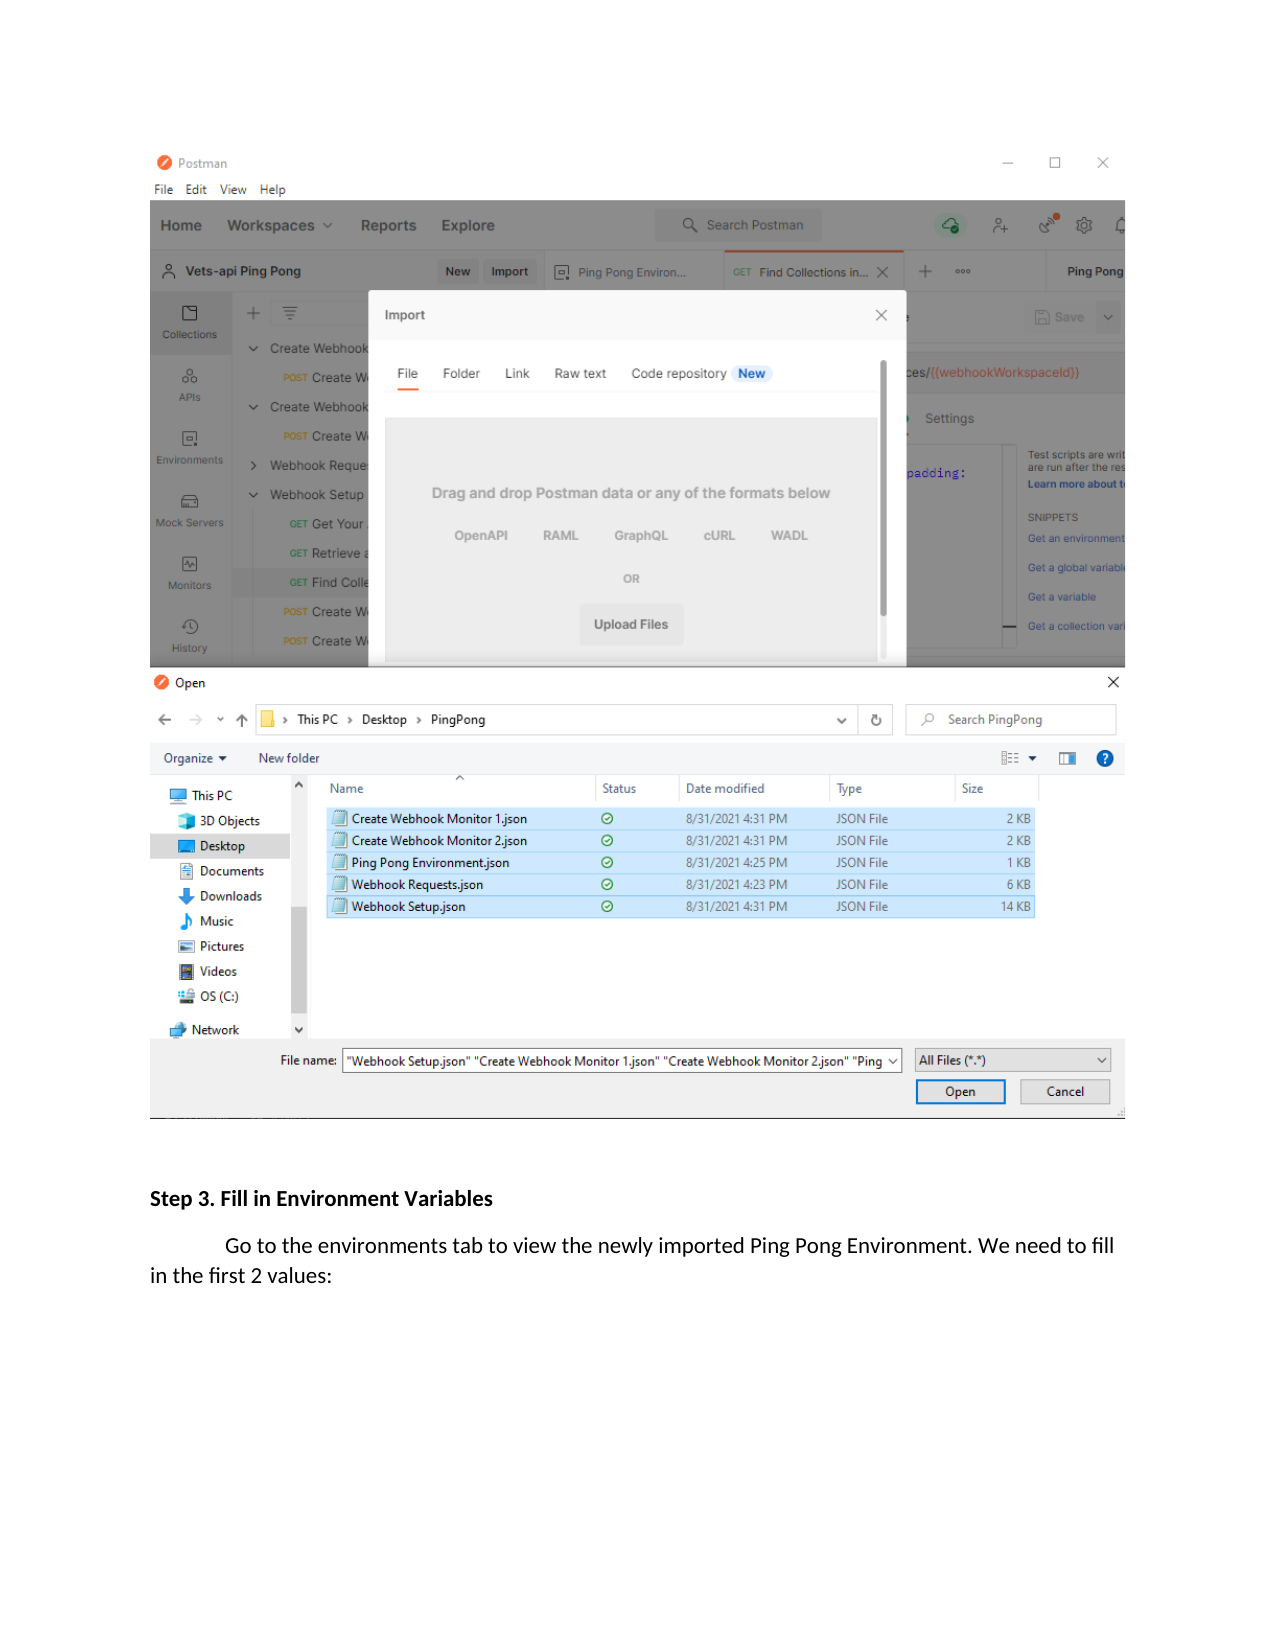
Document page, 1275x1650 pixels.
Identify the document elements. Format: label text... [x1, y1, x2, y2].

picture [150, 150, 1125, 1119]
text Go to the environments tab to view the newly imported Ping Pong Environment. We need to fill in the first 2 values: [150, 1231, 1125, 1289]
text Step 3. Fill in Environment Variables [150, 1184, 1125, 1212]
